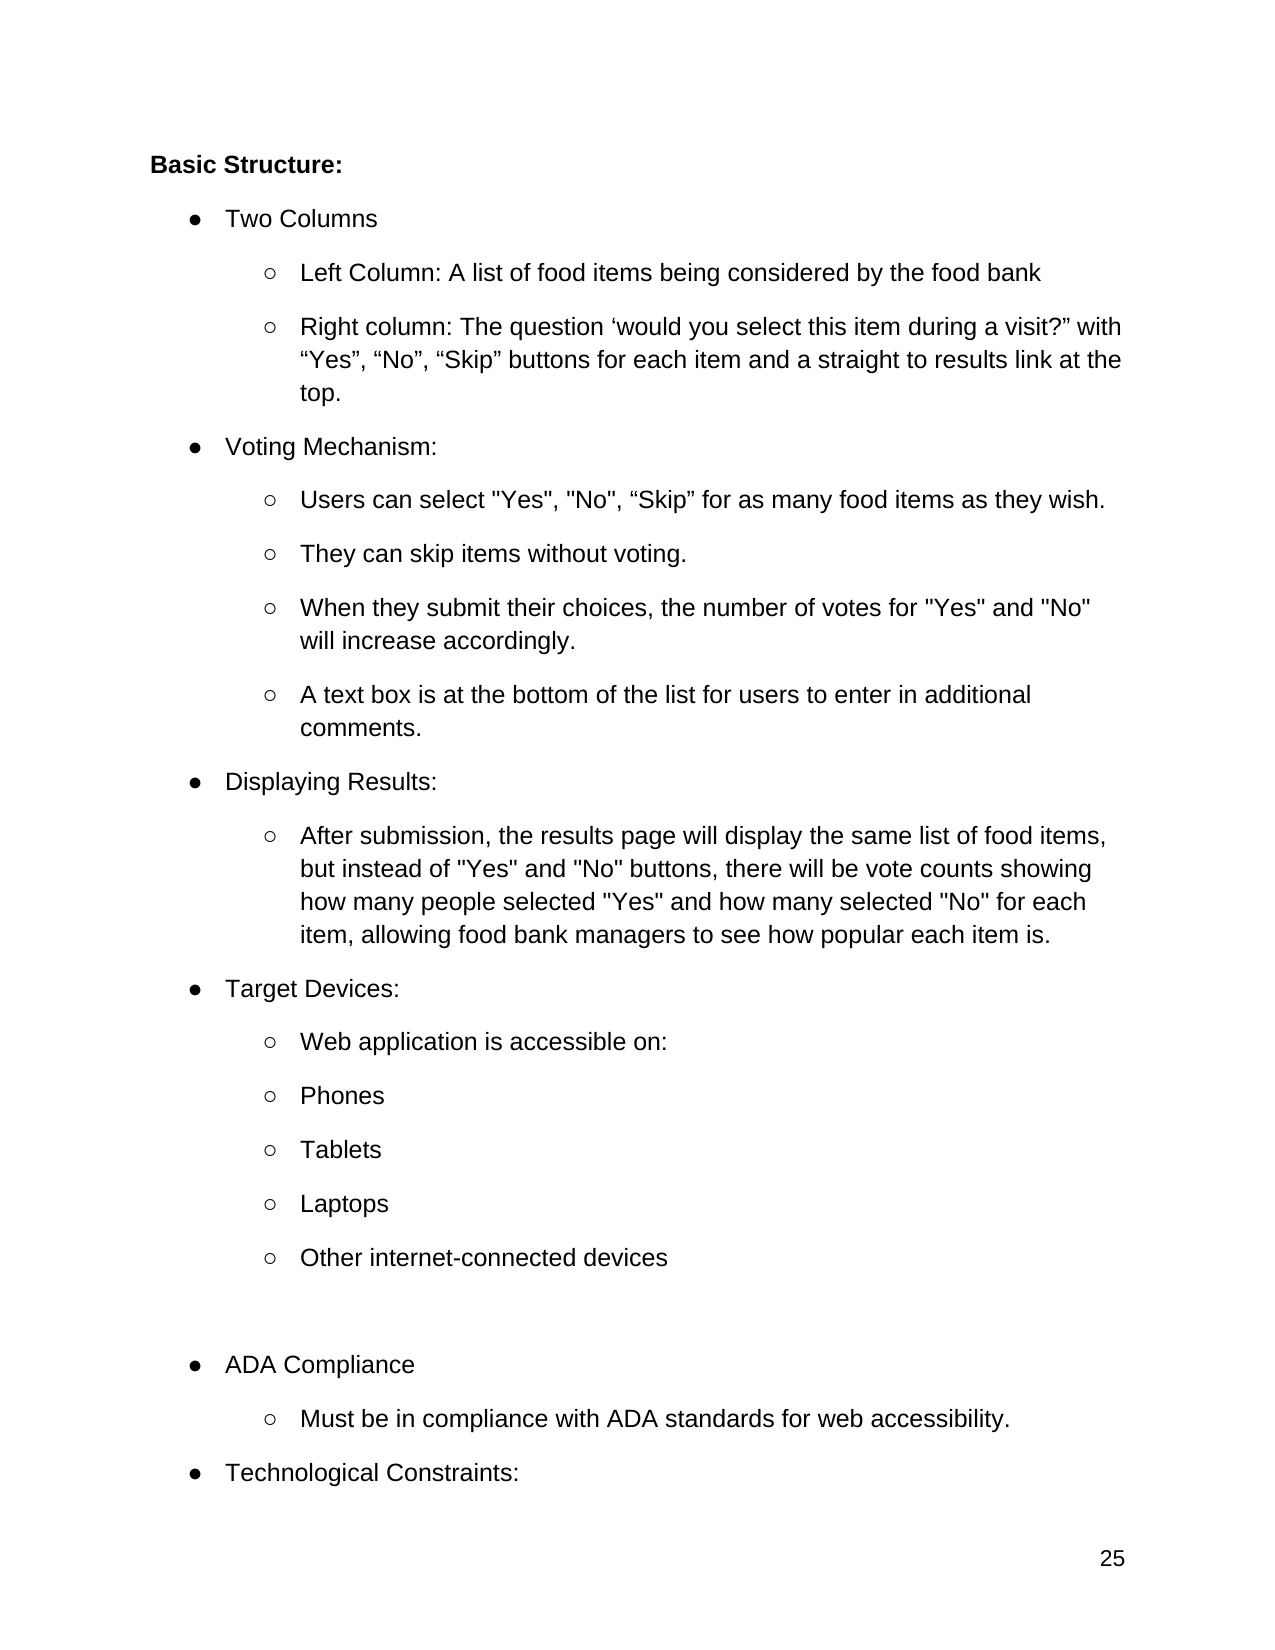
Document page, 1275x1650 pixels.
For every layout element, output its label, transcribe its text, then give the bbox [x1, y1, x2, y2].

list Voting Mechanism: [187, 431, 1125, 460]
list ADA Compliance [187, 1351, 1125, 1379]
list Two Columns [187, 204, 1125, 233]
list Technological Constraints: [187, 1458, 1125, 1487]
list Displaying Results: [187, 767, 1125, 796]
list They can skip items without voting. [262, 539, 1125, 568]
list Laptops [262, 1189, 1125, 1218]
list Right column: The question ‘would you select this item during a visit?” with “Yes”, “No”, “Skip” buttons for each item and a straight to results link at the top. [262, 312, 1125, 406]
list After submission, the results page will display the same list of food items, but instead of "Yes" and "No" buttons, there will be vote counts showing how many people selected "Yes" and how many selected "No" for each item, allowing food bank managers to see how popular each item is. [262, 821, 1125, 948]
list When they submit their choices, the number of votes for "Yes" and "No" will increase accordingly. [262, 593, 1125, 655]
list Users can select "Yes", "No", “Skip” for as many food items as they wish. [262, 485, 1125, 514]
text Basic Structure: [150, 150, 1125, 179]
list Other internet-connected devices [262, 1243, 1125, 1272]
list Web application is accessible on: [262, 1027, 1125, 1056]
list Tablets [262, 1135, 1125, 1164]
list A text box is at the bottom of the list for users to enter in additional comments. [262, 680, 1125, 742]
list Target Devices: [187, 973, 1125, 1002]
list Left Column: A list of food items being considered by the food bank [262, 258, 1125, 286]
list Phones [262, 1081, 1125, 1110]
list Must be in compliance with ADA standards for web accessibility. [262, 1404, 1125, 1433]
